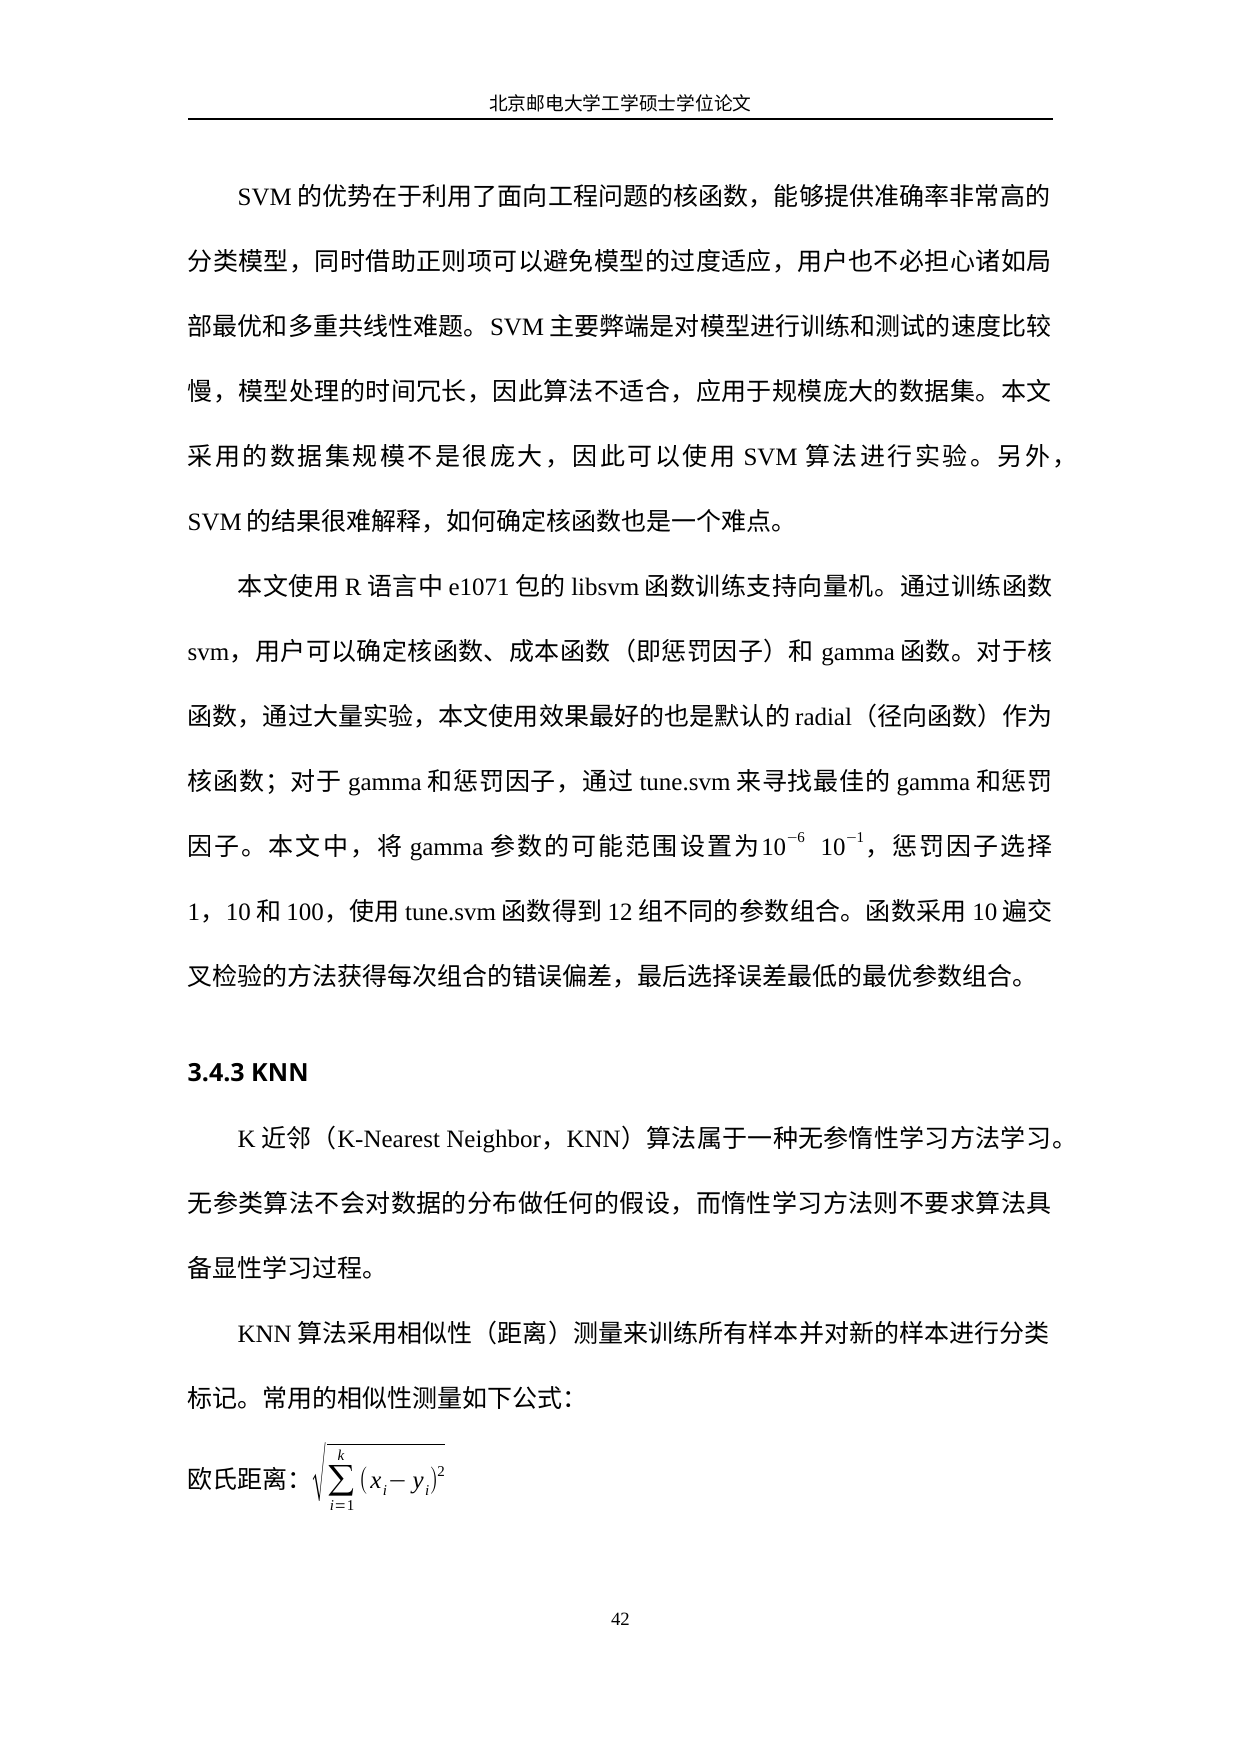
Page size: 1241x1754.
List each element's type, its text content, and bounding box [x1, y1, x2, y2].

text 欧氏距离： [187, 1429, 1053, 1527]
text 3.4.3 KNN [187, 1039, 1053, 1104]
text K近邻（K-Nearest Neighbor，KNN）算法属于一种无参惰性学习方法学习。无参类算法不会对数据的分布做任何的假设，而惰性学习方法则不要求算法具备显性学习过程。 [187, 1104, 1053, 1299]
text KNN算法采用相似性（距离）测量来训练所有样本并对新的样本进行分类标记。常用的相似性测量如下公式： [187, 1299, 1053, 1429]
text SVM的优势在于利用了面向工程问题的核函数，能够提供准确率非常高的分类模型，同时借助正则项可以避免模型的过度适应，用户也不必担心诸如局部最优和多重共线性难题。SVM主要弊端是对模型进行训练和测试的速度比较慢，模型处理的时间冗长，因此算法不适合，应用于规模庞大的数据集。本文采用的数据集规模不是很庞大，因此可以使用SVM算法进行实验。另外，SVM的结果很难解释，如何确定核函数也是一个难点。 [187, 162, 1053, 552]
text 本文使用R语言中e1071包的libsvm函数训练支持向量机。通过训练函数svm，用户可以确定核函数、成本函数（即惩罚因子）和gamma函数。对于核函数，通过大量实验，本文使用效果最好的也是默认的radial（径向函数）作为核函数；对于gamma和惩罚因子，通过tune.svm来寻找最佳的gamma和惩罚因子。本文中，将gamma参数的可能范围设置为，惩罚因子选择1，10和100，使用tune.svm函数得到12组不同的参数组合。函数采用10遍交叉检验的方法获得每次组合的错误偏差，最后选择误差最低的最优参数组合。 [187, 552, 1053, 1007]
